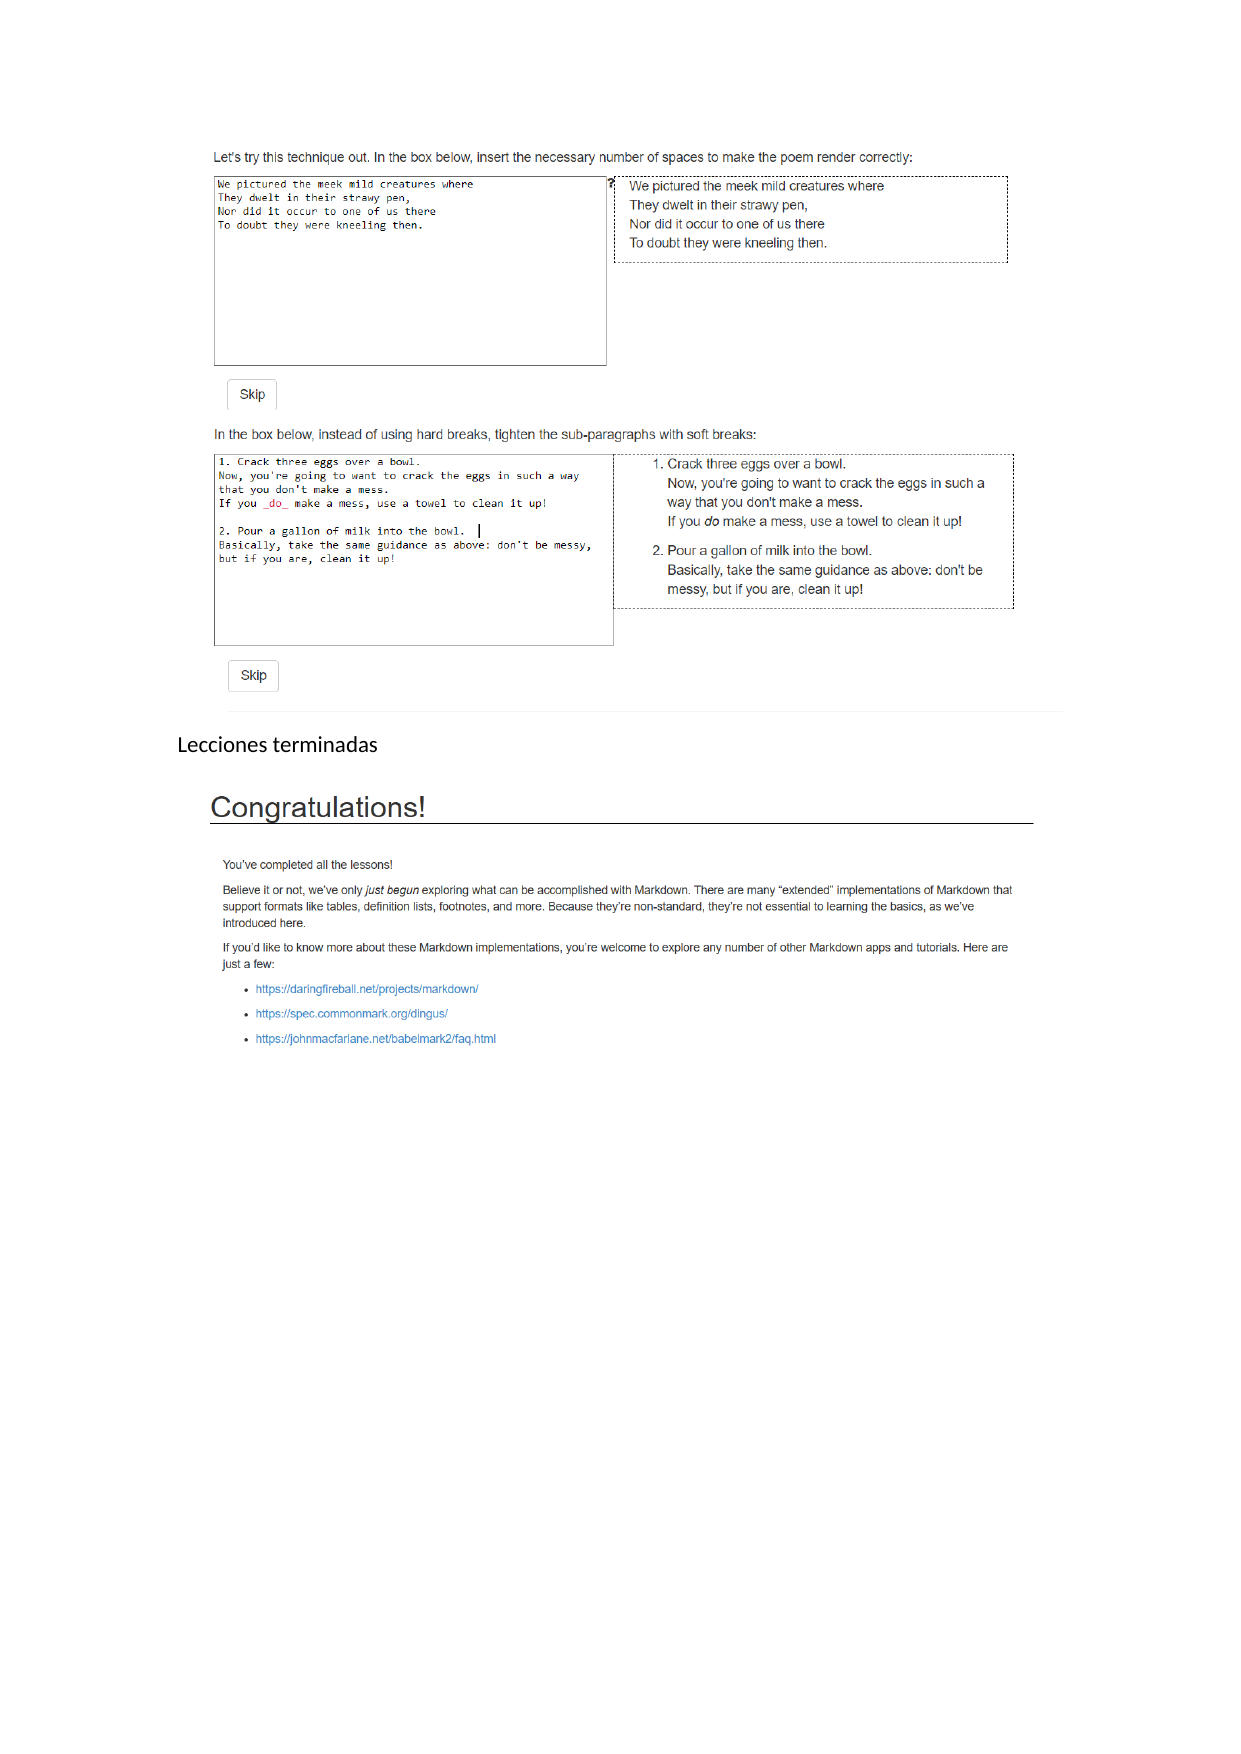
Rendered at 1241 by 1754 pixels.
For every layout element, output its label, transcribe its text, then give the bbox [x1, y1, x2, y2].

picture [177, 428, 1063, 712]
picture [177, 777, 1063, 1057]
text Lecciones terminadas [177, 730, 1063, 758]
picture [177, 147, 1063, 410]
